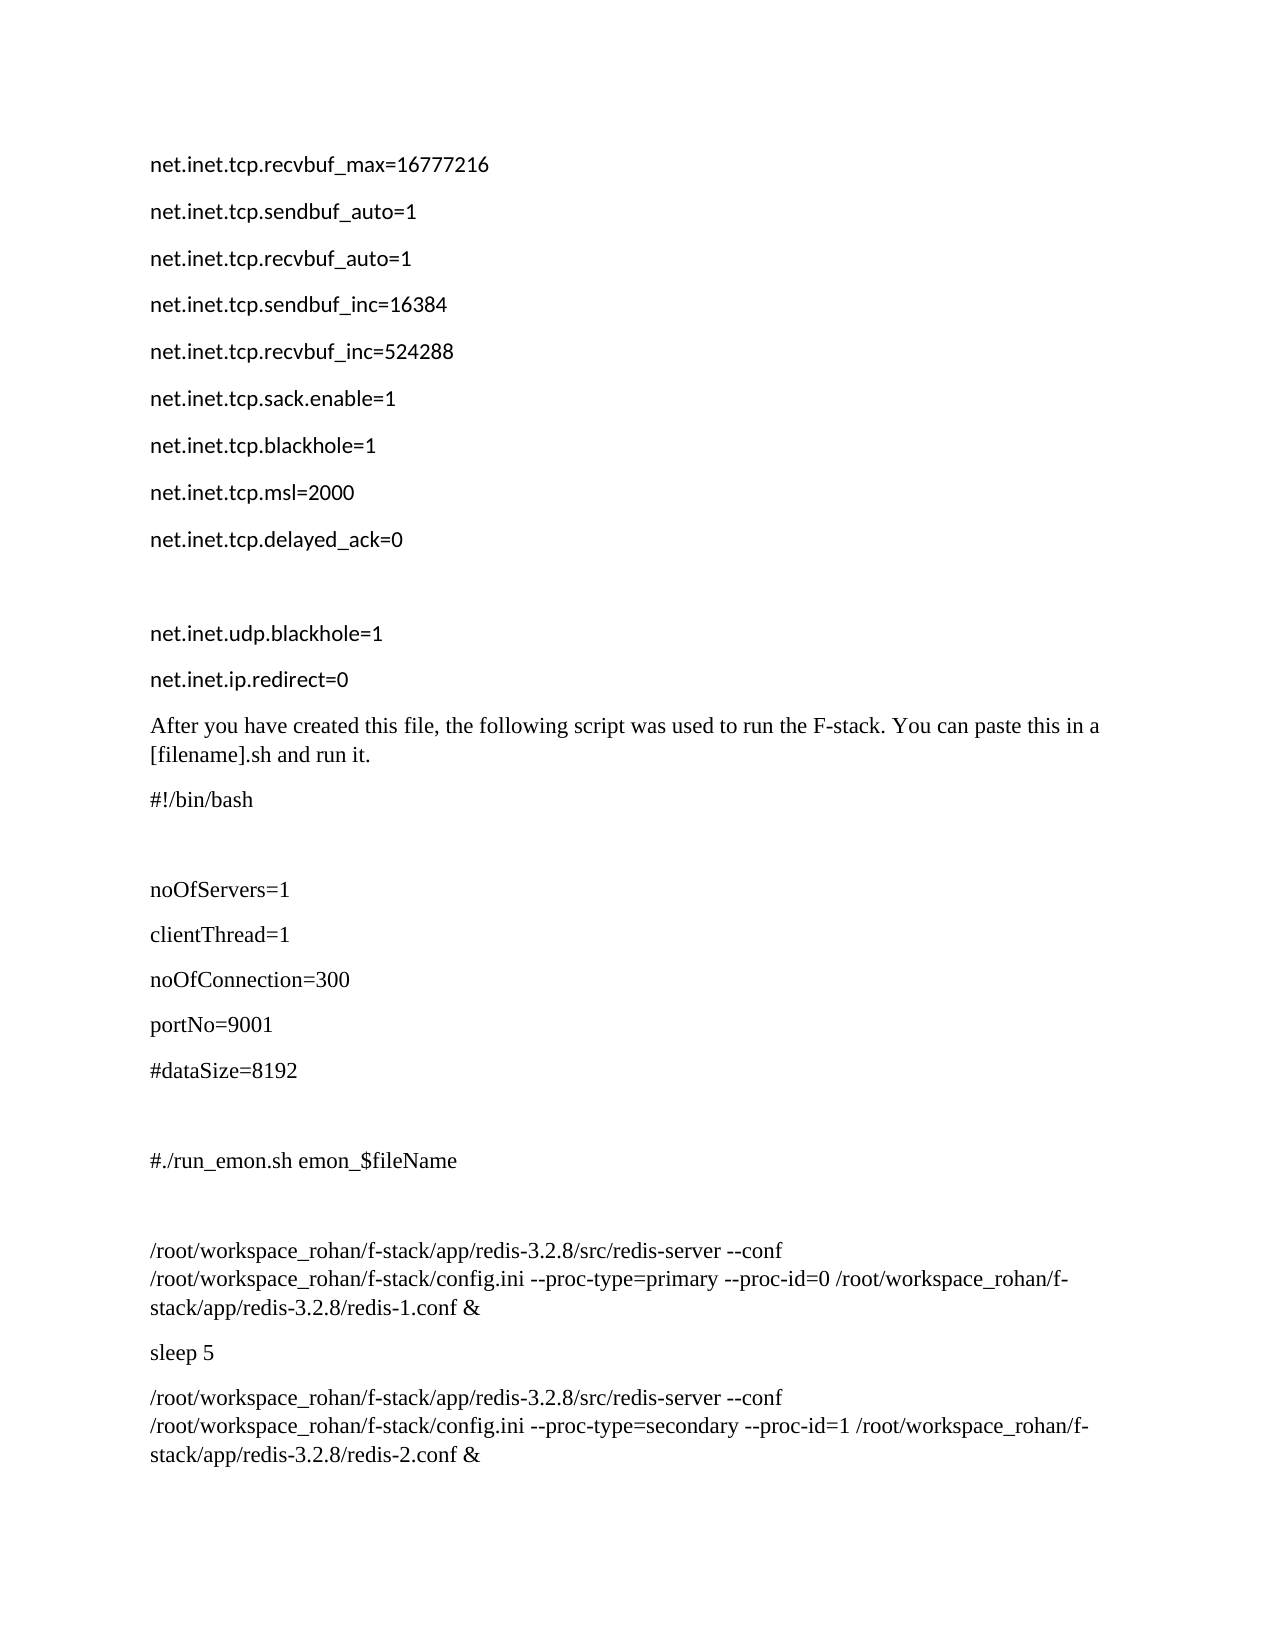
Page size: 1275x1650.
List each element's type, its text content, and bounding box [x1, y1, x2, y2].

text #dataSize=8192 [150, 1057, 1125, 1083]
text net.inet.tcp.sendbuf_inc=16384 [150, 291, 1125, 319]
text noOfConnection=300 [150, 966, 1125, 993]
text /root/workspace_rohan/f-stack/app/redis-3.2.8/src/redis-server --conf /root/workspace_rohan/f-stack/config.ini --proc-type=secondary --proc-id=1 /root/workspace_rohan/f-stack/app/redis-3.2.8/redis-2.conf & [150, 1384, 1125, 1467]
text net.inet.tcp.recvbuf_max=16777216 [150, 150, 1125, 178]
text net.inet.tcp.recvbuf_inc=524288 [150, 337, 1125, 366]
text net.inet.tcp.recvbuf_auto=1 [150, 244, 1125, 272]
text net.inet.tcp.blackhole=1 [150, 431, 1125, 459]
text /root/workspace_rohan/f-stack/app/redis-3.2.8/src/redis-server --conf /root/workspace_rohan/f-stack/config.ini --proc-type=primary --proc-id=0 /root/workspace_rohan/f-stack/app/redis-3.2.8/redis-1.conf & [150, 1237, 1125, 1320]
text noOfServers=1 [150, 876, 1125, 903]
text sleep 5 [150, 1339, 1125, 1365]
text #./run_emon.sh emon_$fileName [150, 1147, 1125, 1173]
text net.inet.udp.blackhole=1 [150, 619, 1125, 647]
text net.inet.tcp.msl=2000 [150, 478, 1125, 506]
text net.inet.tcp.delayed_ack=0 [150, 525, 1125, 553]
text net.inet.tcp.sack.enable=1 [150, 384, 1125, 412]
text #!/bin/bash [150, 786, 1125, 812]
text portNo=9001 [150, 1012, 1125, 1038]
text net.inet.tcp.sendbuf_auto=1 [150, 197, 1125, 225]
text clientThread=1 [150, 921, 1125, 948]
text After you have created this file, the following script was used to run the F-stack. You can paste this in a [filename].sh and run it. [150, 712, 1125, 767]
text net.inet.ip.redirect=0 [150, 666, 1125, 694]
